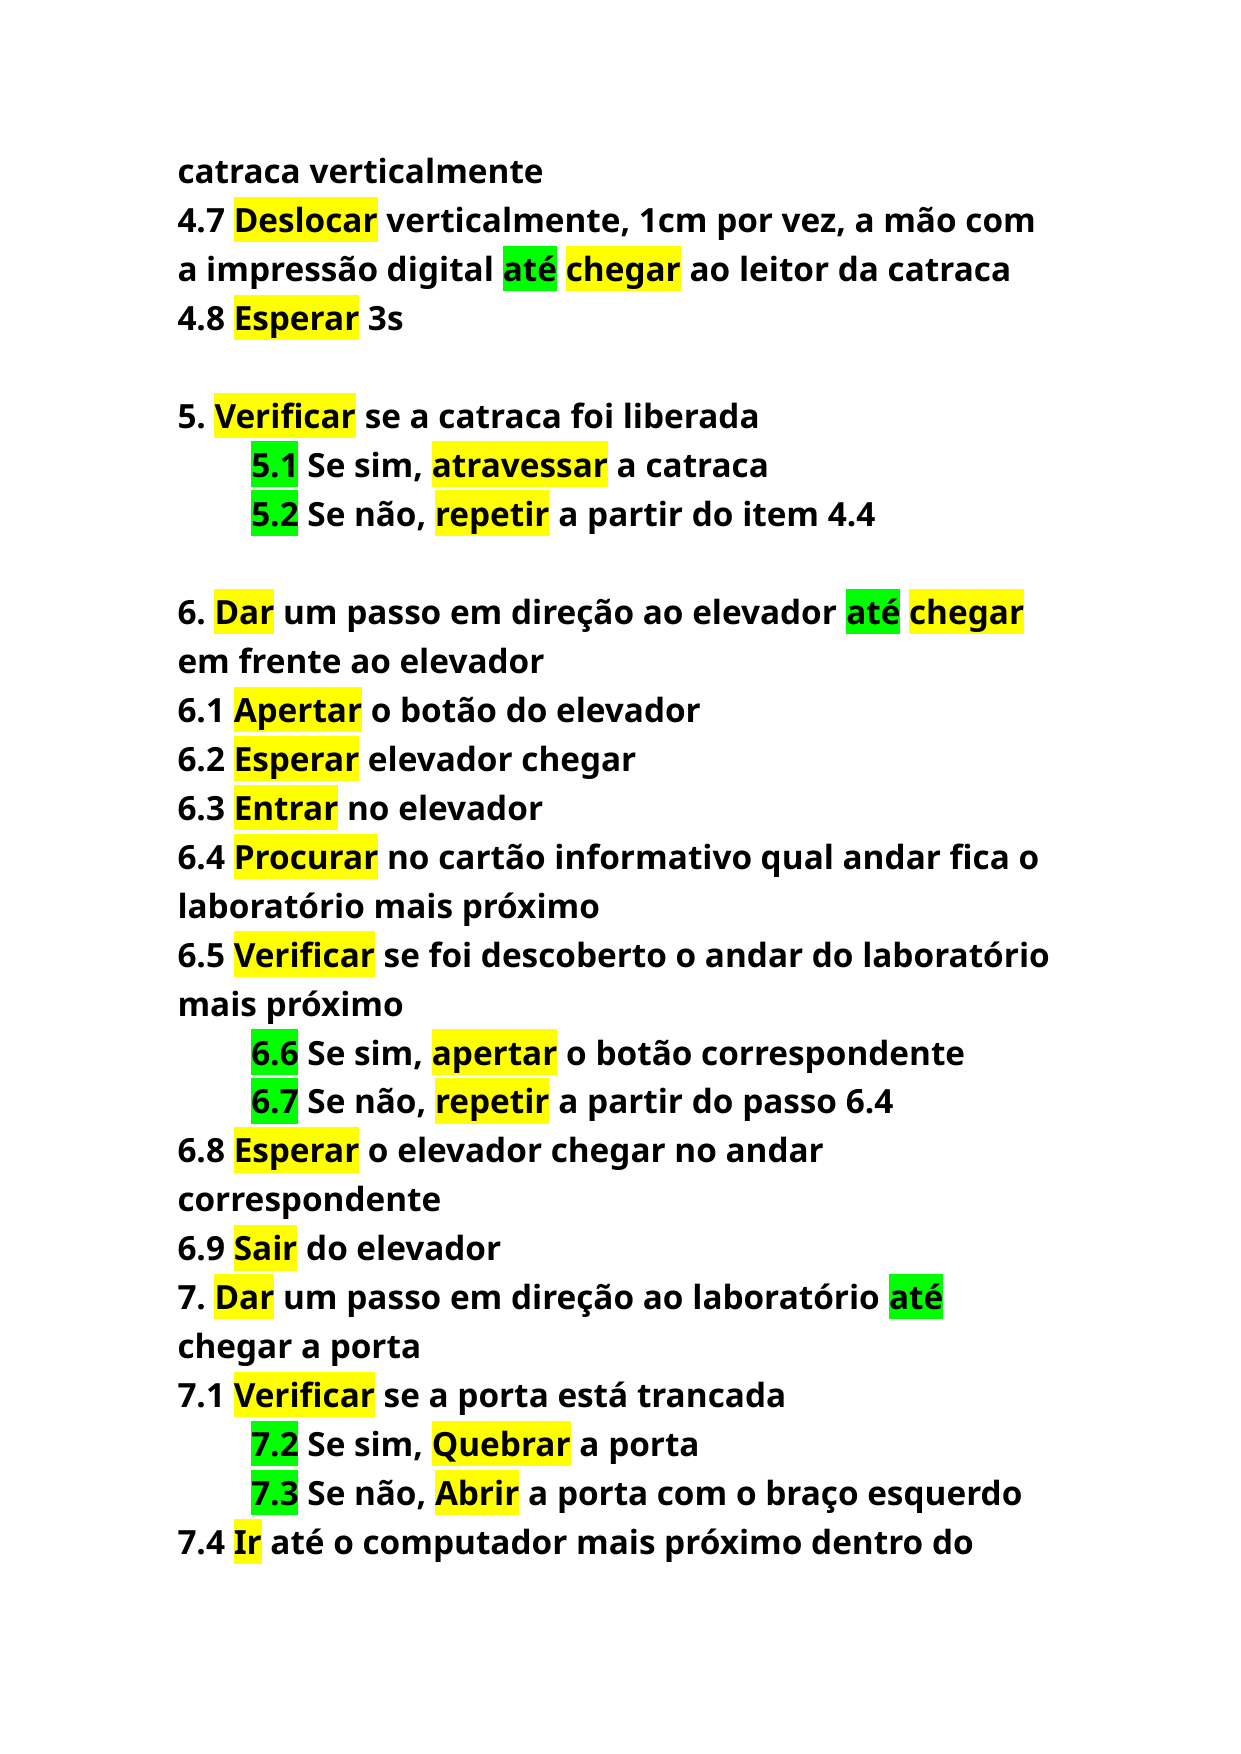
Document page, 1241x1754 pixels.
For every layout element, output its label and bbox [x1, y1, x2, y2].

text [177, 589, 1063, 1564]
text [177, 148, 1063, 569]
